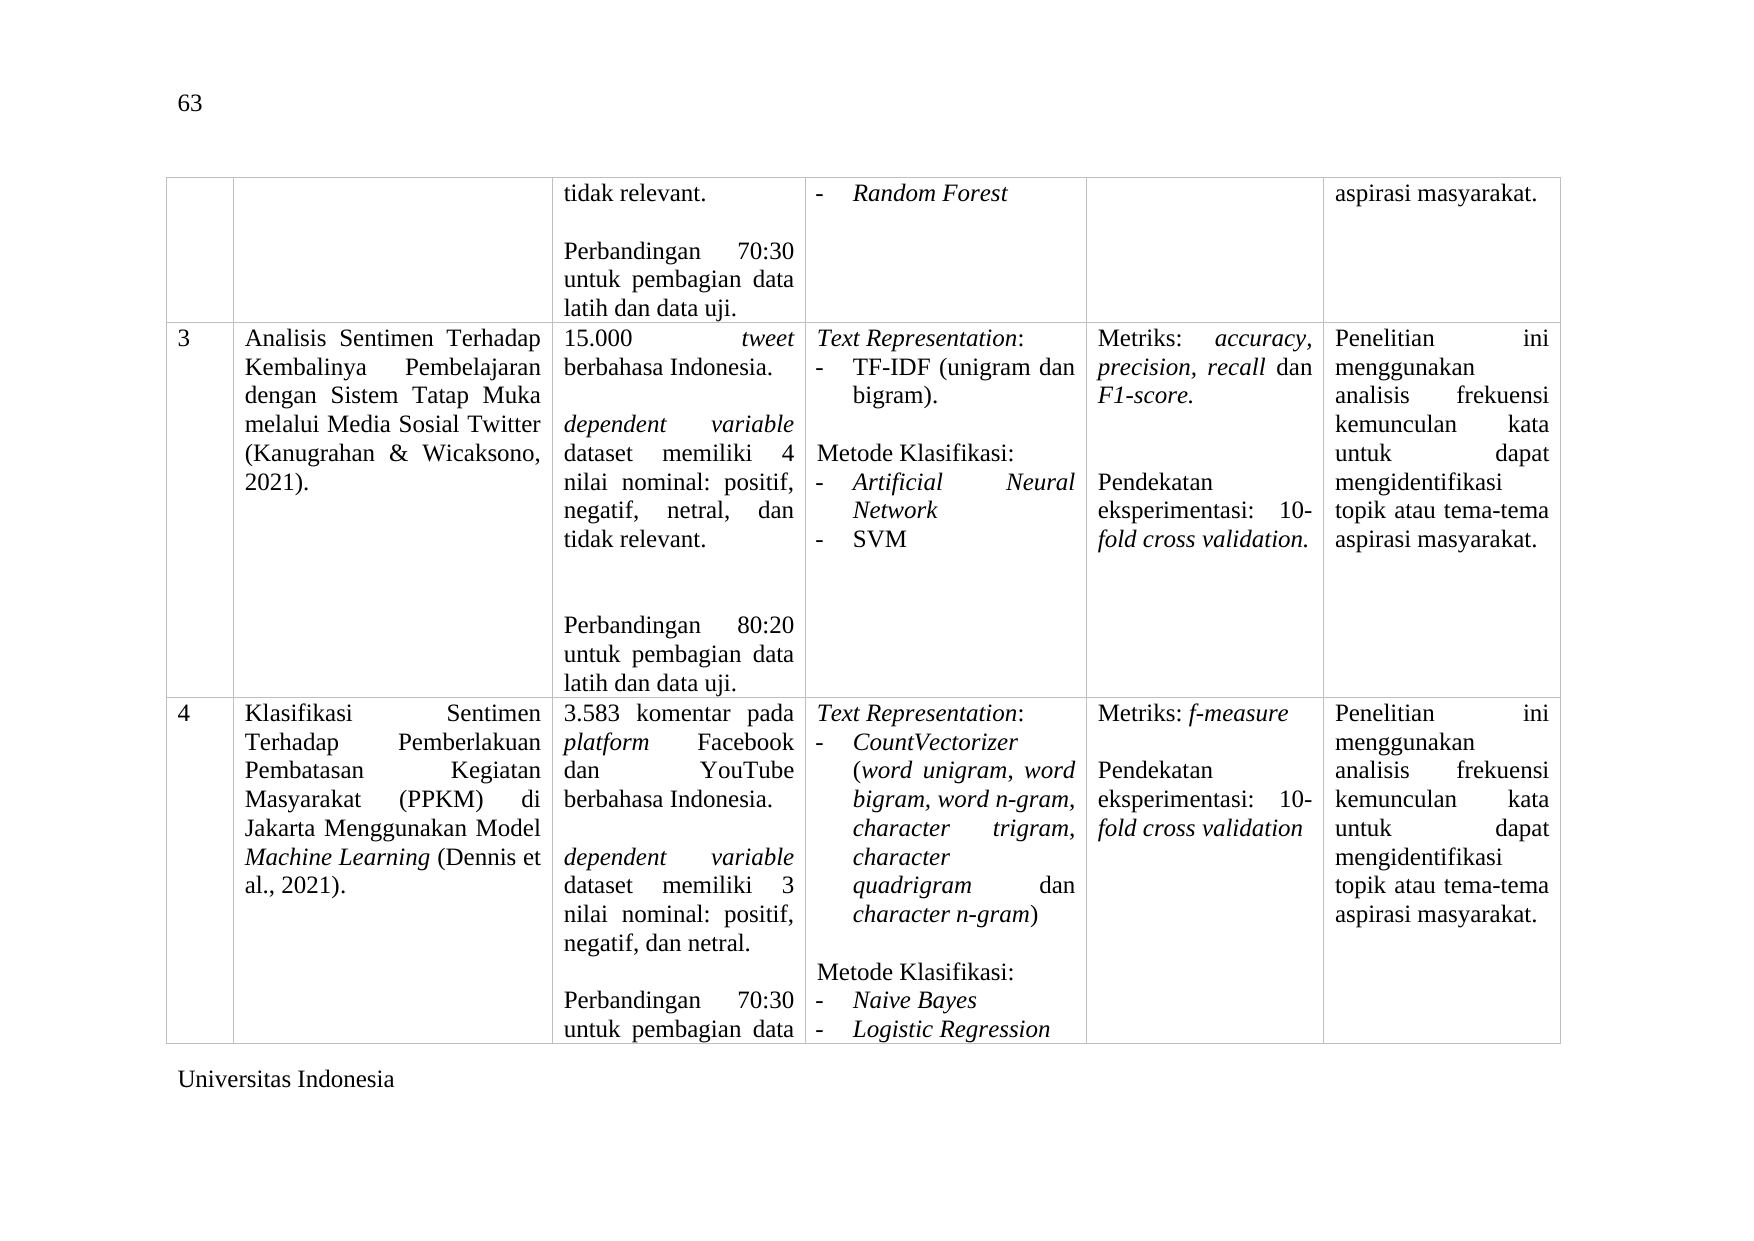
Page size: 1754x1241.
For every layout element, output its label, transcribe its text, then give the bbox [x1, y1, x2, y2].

table_cell 15.000 tweet berbahasa Indonesia. dependent variable dataset memiliki 4 nilai nominal: positif, negatif, netral, dan tidak relevant. Perbandingan 80:20 untuk pembagian data latih dan data uji. [553, 323, 805, 697]
table_cell 2 [167, 178, 233, 322]
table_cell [234, 178, 552, 322]
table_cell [1087, 698, 1323, 1043]
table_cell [234, 698, 552, 1043]
table_cell 3 [167, 323, 233, 697]
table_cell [806, 698, 1086, 1043]
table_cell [1087, 178, 1323, 322]
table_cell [1324, 178, 1560, 322]
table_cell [553, 178, 805, 322]
table_cell Text Representation: TF-IDF (unigram dan bigram). Metode Klasifikasi: Artificial Neural Network SVM [806, 323, 1086, 697]
table_cell 4 [167, 698, 233, 1043]
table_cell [1324, 698, 1560, 1043]
table_cell Penelitian ini menggunakan analisis frekuensi kemunculan kata untuk dapat mengidentifikasi topik atau tema-tema aspirasi masyarakat. [1324, 323, 1560, 697]
table_cell Metriks: accuracy, precision, recall dan F1-score. Pendekatan eksperimentasi: 10-fold cross validation. [1087, 323, 1323, 697]
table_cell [553, 698, 805, 1043]
table_cell Analisis Sentimen Terhadap Kembalinya Pembelajaran dengan Sistem Tatap Muka melalui Media Sosial Twitter (Kanugrahan & Wicaksono, 2021). [234, 323, 552, 697]
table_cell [806, 178, 1086, 322]
